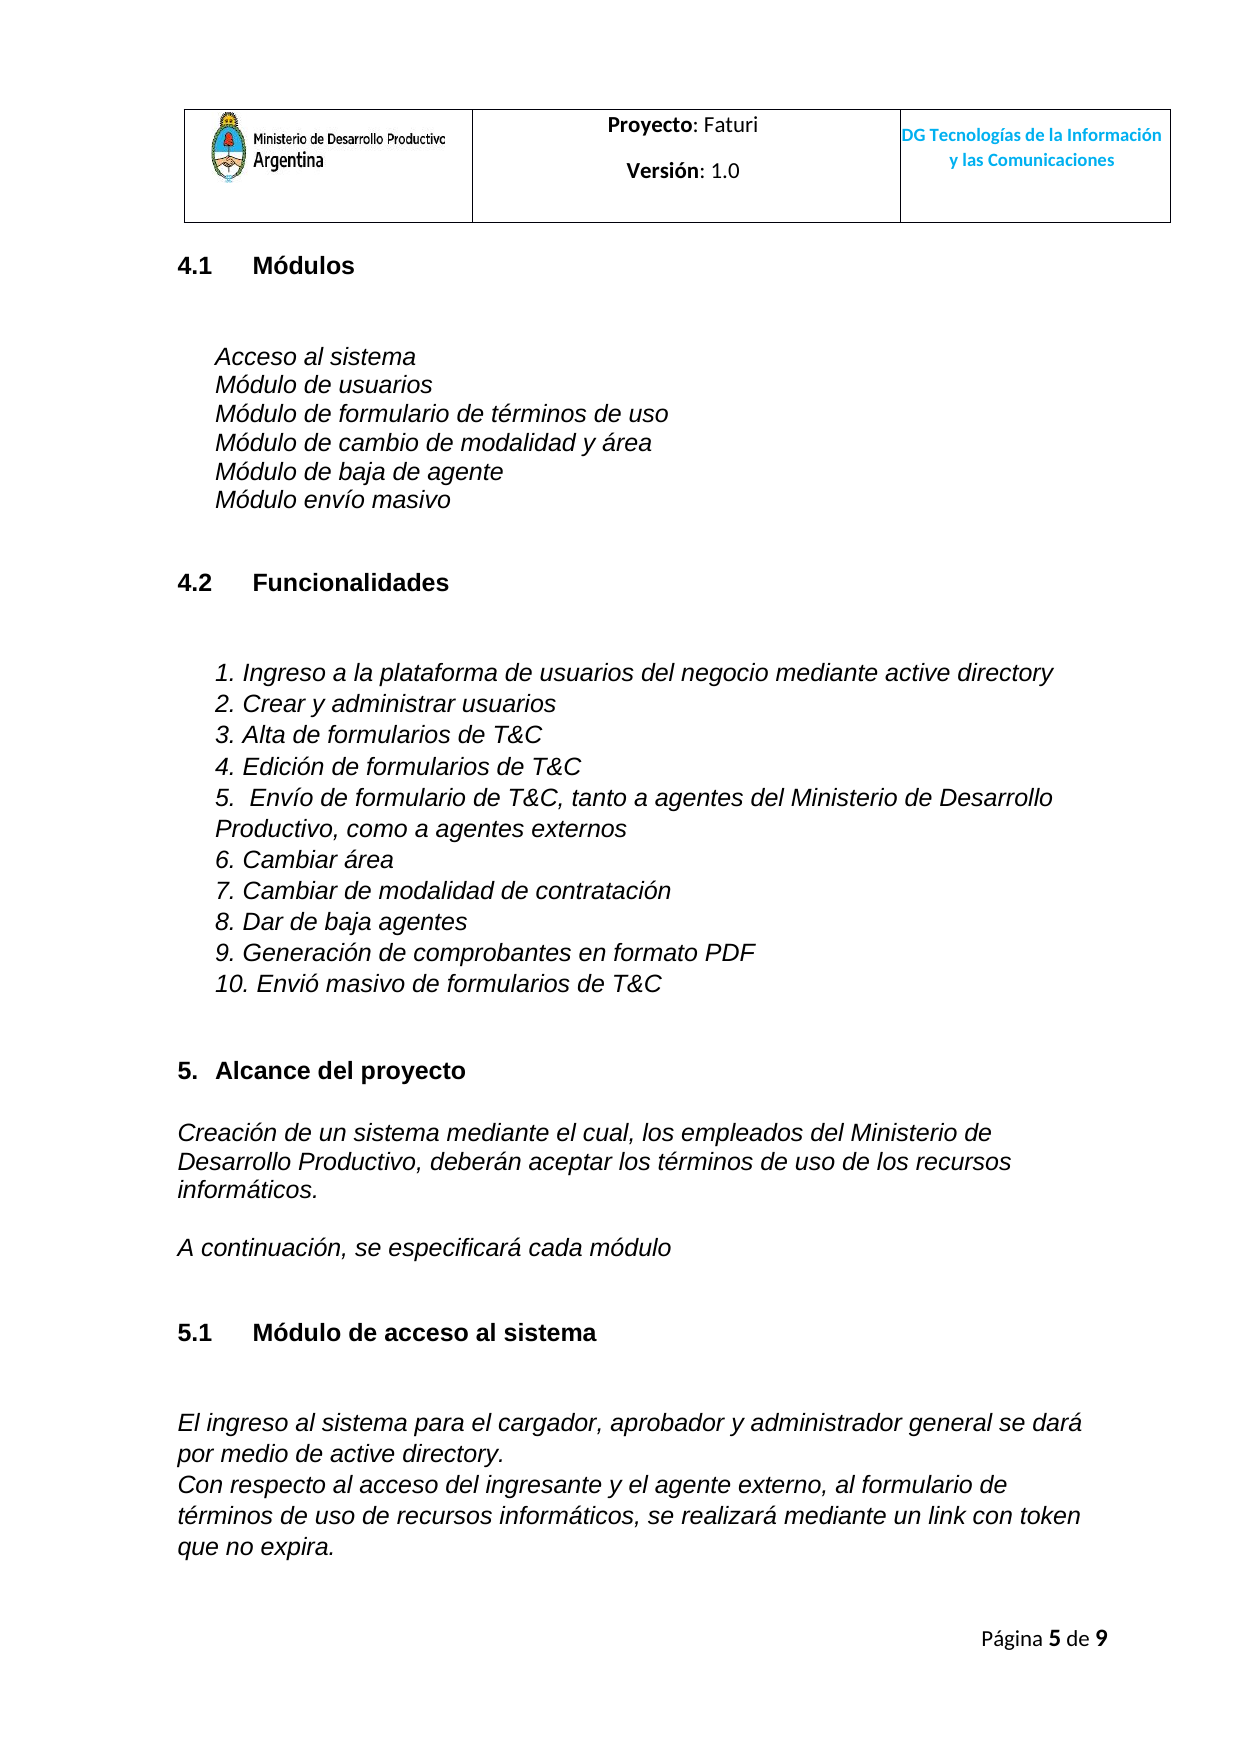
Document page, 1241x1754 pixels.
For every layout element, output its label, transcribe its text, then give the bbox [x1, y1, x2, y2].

text Módulo de usuarios [215, 370, 1107, 399]
text Acceso al sistema [215, 342, 1107, 370]
text 6. Cambiar área [215, 844, 1107, 873]
text Con respecto al acceso del ingresante y el agente externo, al formulario de términos de uso de recursos informáticos, se realizará mediante un link con token que no expira. [177, 1470, 1107, 1561]
text Módulo envío masivo [215, 485, 1107, 514]
text Módulo de baja de agente [215, 457, 1107, 485]
text 2. Crear y administrar usuarios [215, 689, 1107, 718]
text Módulo de formulario de términos de uso [215, 399, 1107, 428]
text Creación de un sistema mediante el cual, los empleados del Ministerio de Desarrollo Productivo, deberán aceptar los términos de uso de los recursos informáticos. [177, 1118, 1107, 1204]
text 5. Envío de formulario de T&C, tanto a agentes del Ministerio de Desarrollo Productivo, como a agentes externos [215, 782, 1107, 842]
text Módulo de cambio de modalidad y área [215, 428, 1107, 457]
text 9. Generación de comprobantes en formato PDF [215, 938, 1107, 966]
subtitle 4.2 Funcionalidades [177, 568, 1107, 597]
text El ingreso al sistema para el cargador, aprobador y administrador general se dará por medio de active directory. [177, 1408, 1107, 1468]
text 1. Ingreso a la plataforma de usuarios del negocio mediante active directory [215, 658, 1107, 687]
subtitle Alcance del proyecto [177, 1056, 1107, 1084]
subtitle 5.1 Módulo de acceso al sistema [177, 1318, 1107, 1346]
text A continuación, se especificará cada módulo [177, 1233, 1107, 1262]
text 3. Alta de formularios de T&C [215, 720, 1107, 749]
text 7. Cambiar de modalidad de contratación [215, 876, 1107, 904]
text 10. Envió masivo de formularios de T&C [215, 969, 1107, 997]
subtitle 4.1 Módulos [177, 251, 1107, 280]
picture [211, 112, 445, 183]
text 4. Edición de formularios de T&C [215, 751, 1107, 780]
text 8. Dar de baja agentes [215, 907, 1107, 935]
